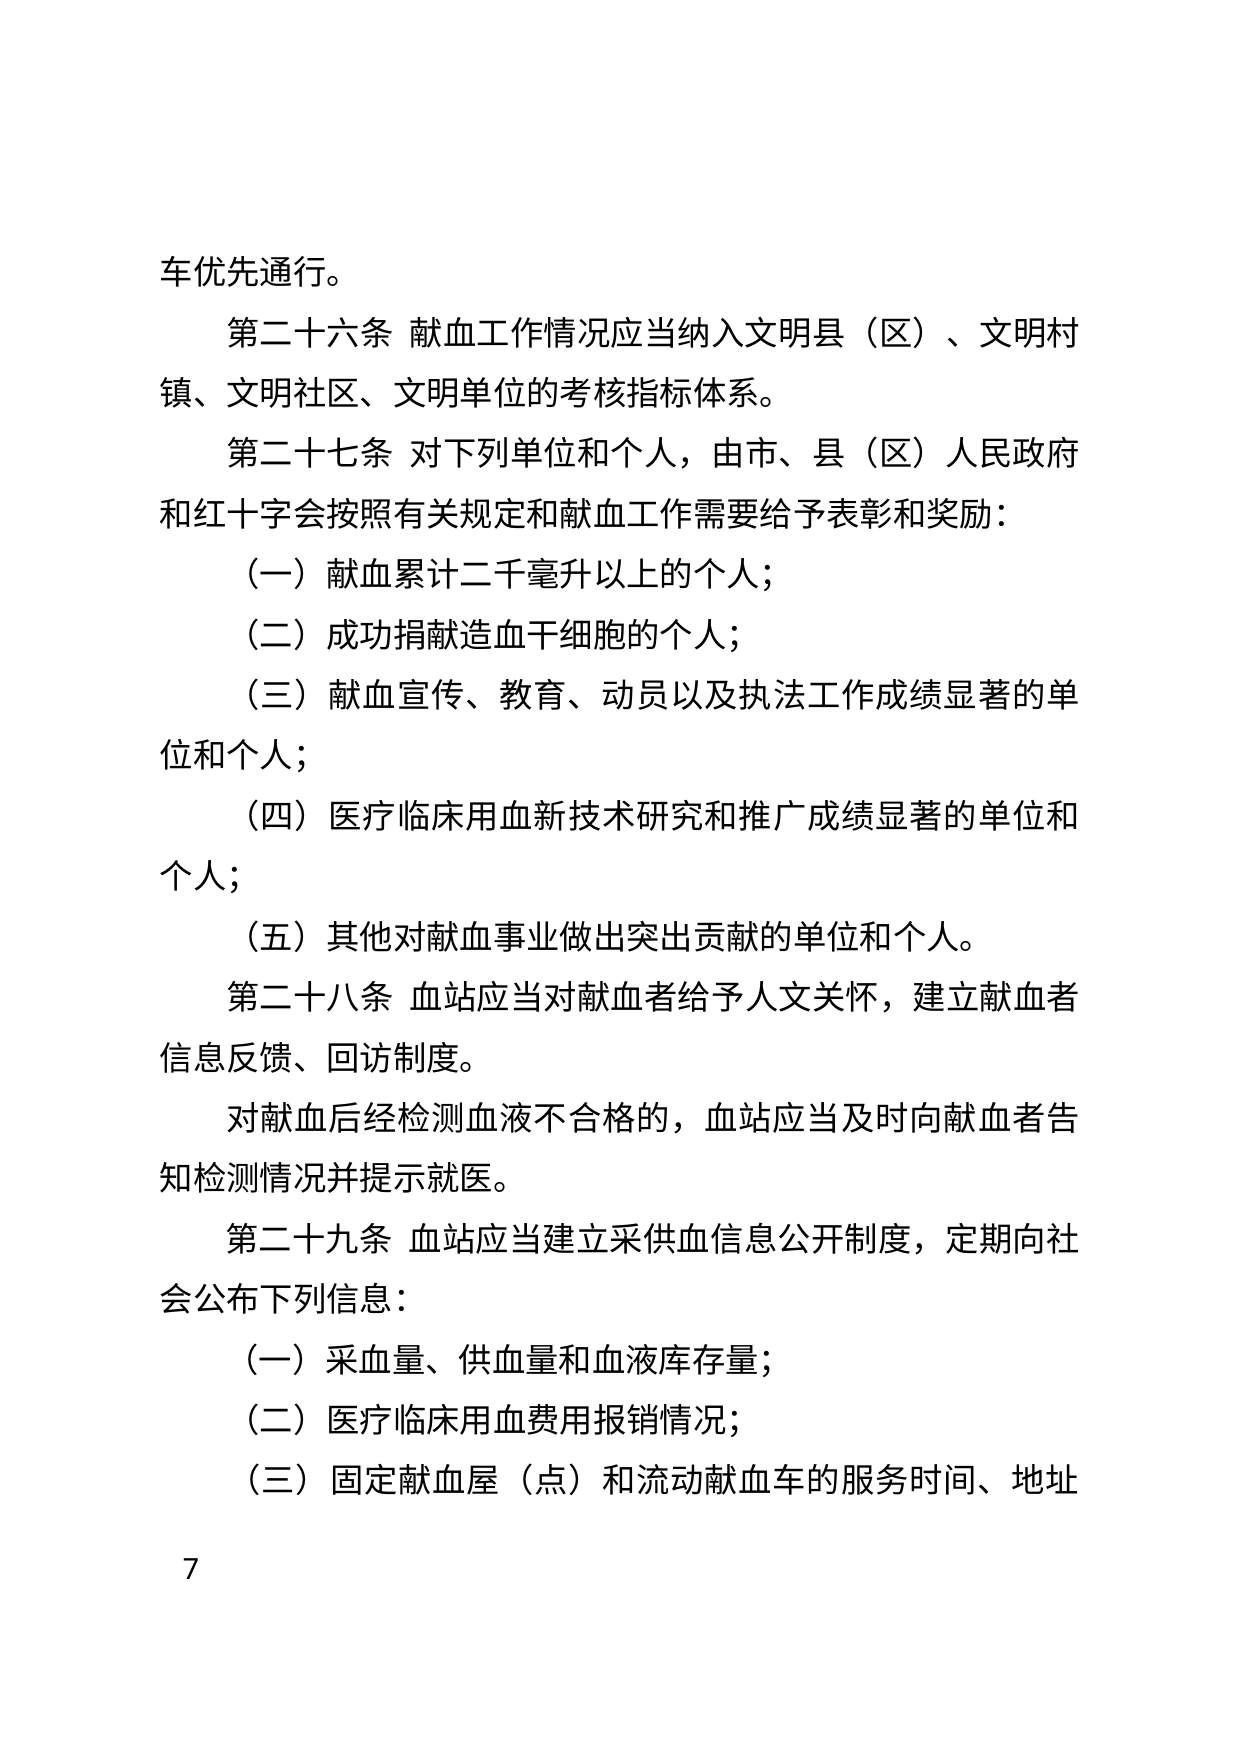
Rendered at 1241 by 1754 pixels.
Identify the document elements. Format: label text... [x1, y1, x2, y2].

text （三）献血宣传、教育、动员以及执法工作成绩显著的单位和个人； [159, 659, 1081, 780]
text 第二十七条 对下列单位和个人，由市、县（区）人民政府和红十字会按照有关规定和献血工作需要给予表彰和奖励： [159, 417, 1081, 538]
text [159, 1444, 1081, 1505]
text （二）医疗临床用血费用报销情况； [159, 1384, 1081, 1444]
text 第二十九条 血站应当建立采供血信息公开制度，定期向社会公布下列信息： [159, 1203, 1081, 1324]
text 第二十六条 献血工作情况应当纳入文明县（区）、文明村镇、文明社区、文明单位的考核指标体系。 [159, 297, 1081, 417]
text （五）其他对献血事业做出突出贡献的单位和个人。 [159, 901, 1081, 961]
text 第二十八条 血站应当对献血者给予人文关怀，建立献血者信息反馈、回访制度。 [159, 961, 1081, 1082]
text （二）成功捐献造血干细胞的个人； [159, 599, 1081, 659]
text （一）献血累计二千毫升以上的个人； [159, 538, 1081, 599]
text （四）医疗临床用血新技术研究和推广成绩显著的单位和个人； [159, 780, 1081, 901]
text 对献血后经检测血液不合格的，血站应当及时向献血者告知检测情况并提示就医。 [159, 1082, 1081, 1203]
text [159, 236, 1081, 297]
text （一）采血量、供血量和血液库存量； [159, 1324, 1081, 1384]
